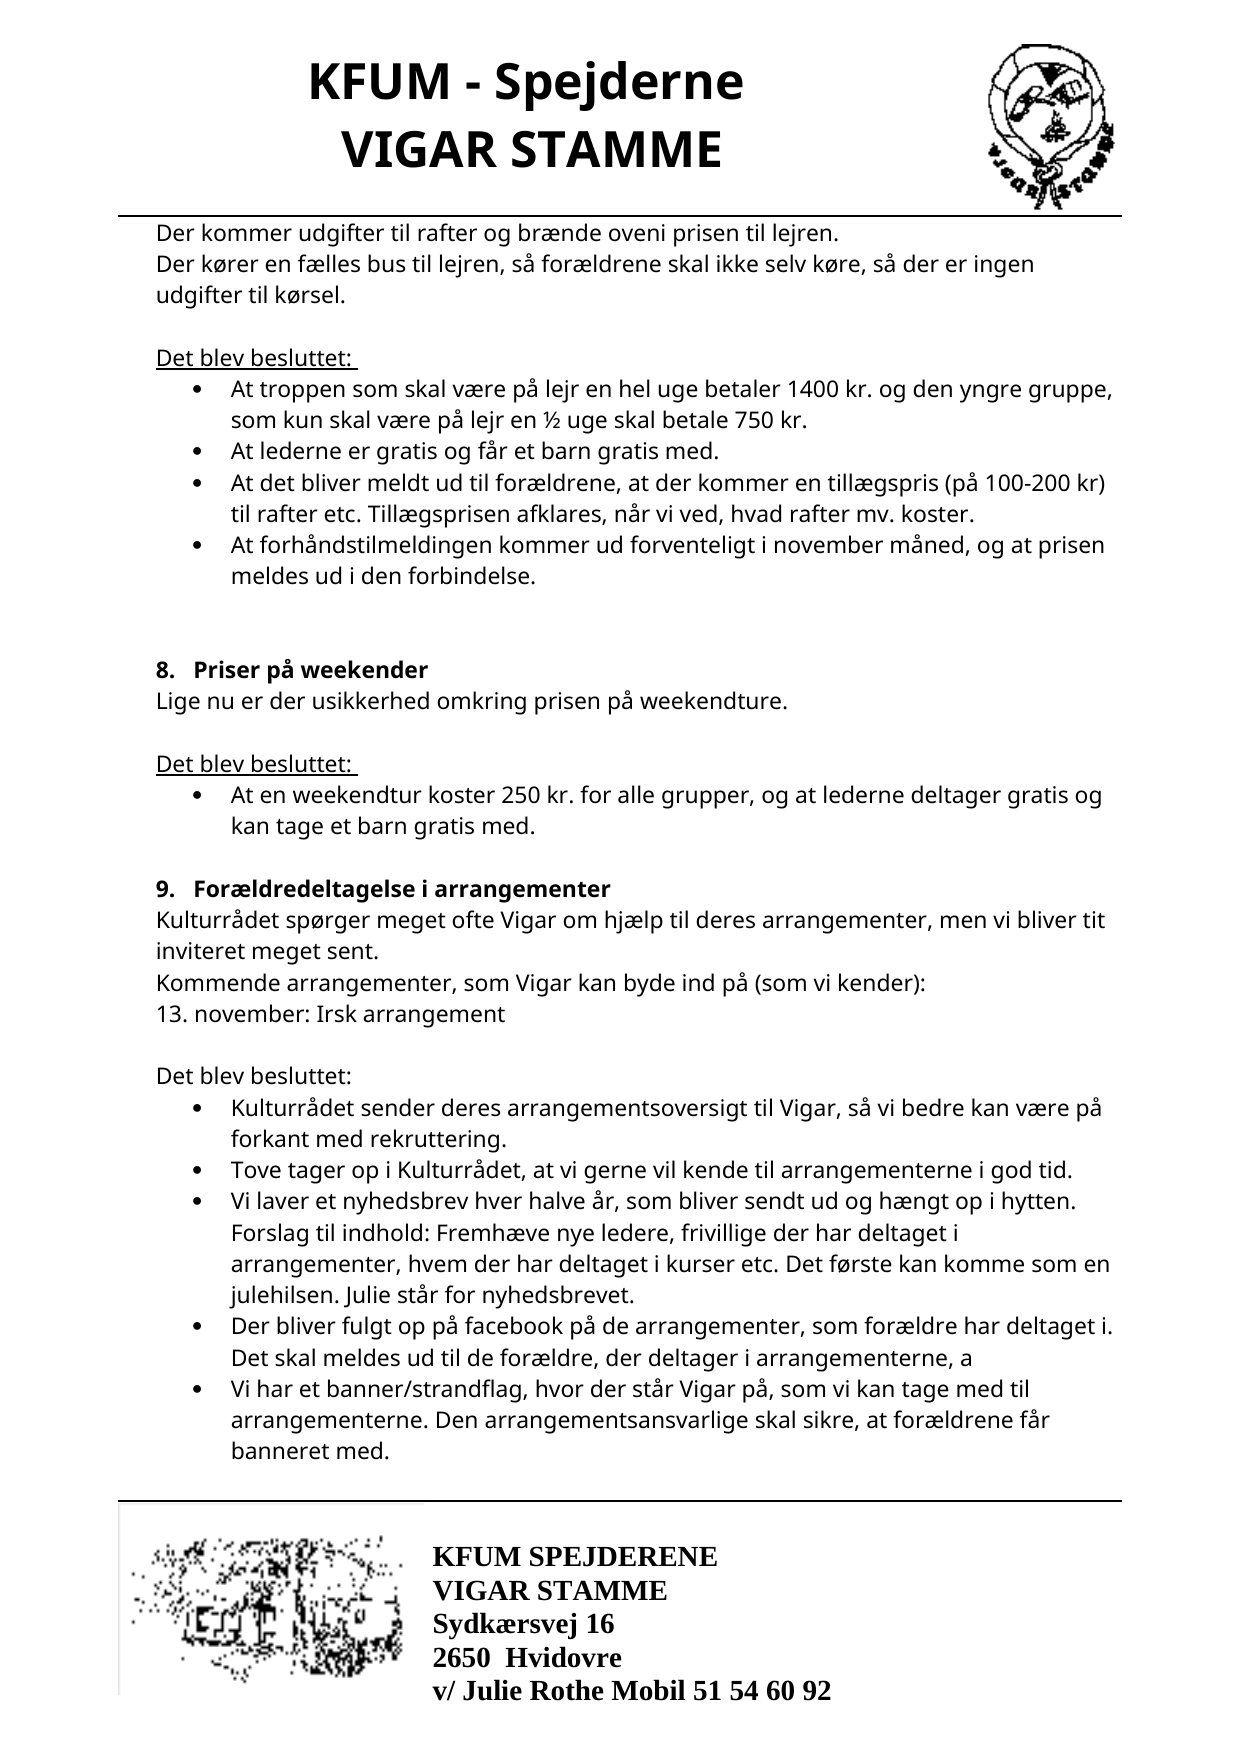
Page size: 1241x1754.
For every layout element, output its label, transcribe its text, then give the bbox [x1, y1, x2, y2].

list Forældredeltagelse i arrangementer [156, 873, 1122, 904]
list Vi laver et nyhedsbrev hver halve år, som bliver sendt ud og hængt op i hytten. Forslag til indhold: Fremhæve nye ledere, frivillige der har deltaget i arrangementer, hvem der har deltaget i kurser etc. Det første kan komme som en julehilsen. Julie står for nyhedsbrevet. [193, 1185, 1122, 1310]
text Der kører en fælles bus til lejren, så forældrene skal ikke selv køre, så der er ingen udgifter til kørsel. [156, 248, 1122, 310]
text Det blev besluttet: [156, 748, 1122, 779]
list Priser på weekender [156, 654, 1122, 685]
list Der bliver fulgt op på facebook på de arrangementer, som forældre har deltaget i. Det skal meldes ud til de forældre, der deltager i arrangementerne, a [193, 1310, 1122, 1373]
text Det blev besluttet: [156, 342, 1122, 373]
list At lederne er gratis og får et barn gratis med. [193, 435, 1122, 467]
text Der kommer udgifter til rafter og brænde oveni prisen til lejren. [156, 217, 1122, 248]
text Kulturrådet spørger meget ofte Vigar om hjælp til deres arrangementer, men vi bliver tit inviteret meget sent. [156, 904, 1122, 967]
list Tove tager op i Kulturrådet, at vi gerne vil kende til arrangementerne i god tid. [193, 1154, 1122, 1185]
text Lige nu er der usikkerhed omkring prisen på weekendture. [156, 685, 1122, 717]
list At det bliver meldt ud til forældrene, at der kommer en tillægspris (på 100-200 kr) til rafter etc. Tillægsprisen afklares, når vi ved, hvad rafter mv. koster. [193, 467, 1122, 529]
text 13. november: Irsk arrangement [156, 998, 1122, 1029]
list At forhåndstilmeldingen kommer ud forventeligt i november måned, og at prisen meldes ud i den forbindelse. [193, 529, 1122, 592]
list At en weekendtur koster 250 kr. for alle grupper, og at lederne deltager gratis og kan tage et barn gratis med. [193, 779, 1122, 842]
picture [976, 44, 1123, 213]
list At troppen som skal være på lejr en hel uge betaler 1400 kr. og den yngre gruppe, som kun skal være på lejr en ½ uge skal betale 750 kr. [193, 373, 1122, 435]
text Det blev besluttet: [156, 1060, 1122, 1092]
text Kommende arrangementer, som Vigar kan byde ind på (som vi kender): [156, 967, 1122, 998]
list Vi har et banner/strandflag, hvor der står Vigar på, som vi kan tage med til arrangementerne. Den arrangementsansvarlige skal sikre, at forældrene får banneret med. [193, 1373, 1122, 1467]
list Kulturrådet sender deres arrangementsoversigt til Vigar, så vi bedre kan være på forkant med rekruttering. [193, 1092, 1122, 1154]
